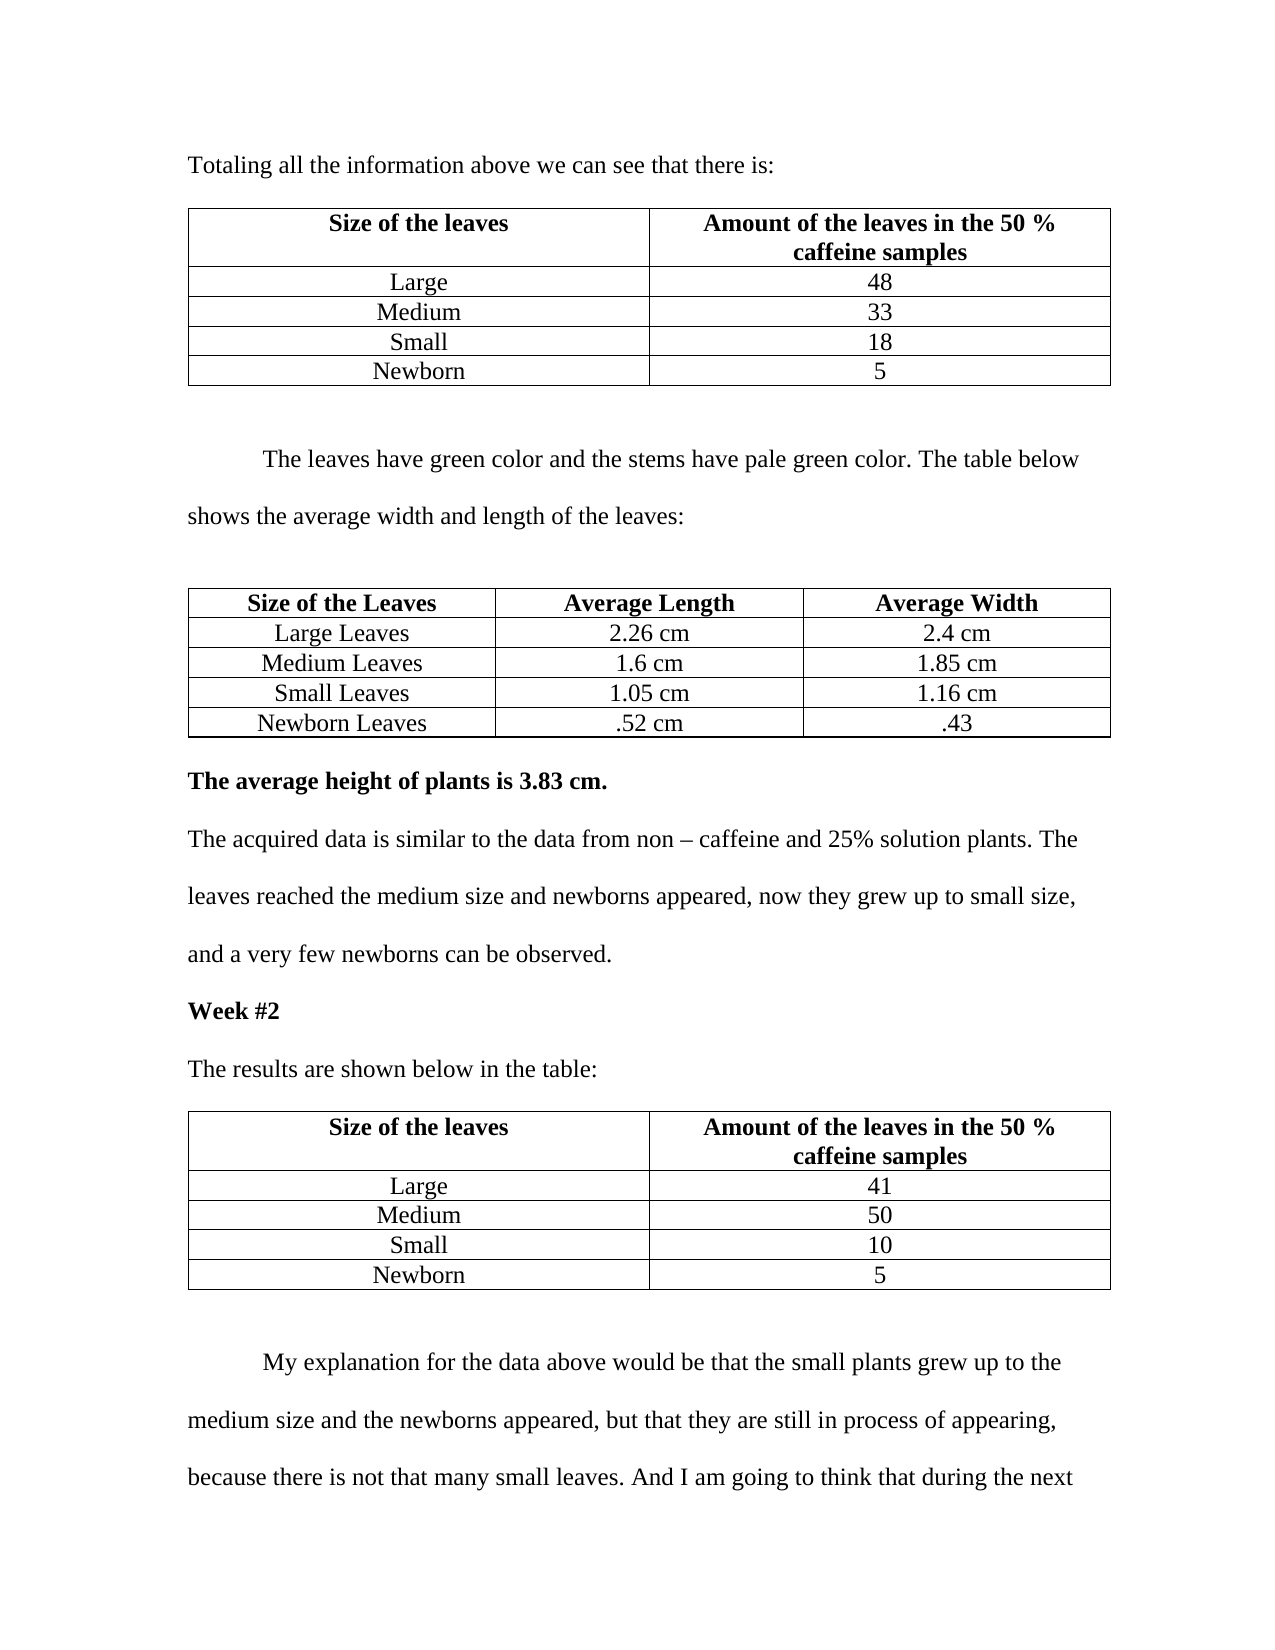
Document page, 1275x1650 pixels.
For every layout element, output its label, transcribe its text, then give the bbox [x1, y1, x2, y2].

table_cell Medium [189, 297, 649, 326]
table_header Size of the leaves [189, 1112, 649, 1170]
table_cell 1.6 cm [496, 648, 803, 677]
table_cell 1.85 cm [804, 648, 1110, 677]
table_cell Large [189, 267, 649, 296]
table_cell Newborn [189, 356, 649, 385]
table_cell 41 [650, 1171, 1110, 1199]
table_cell Small [189, 1230, 649, 1259]
table_cell 1.05 cm [496, 678, 803, 707]
table_cell Large Leaves [189, 618, 495, 647]
text The acquired data is similar to the data from non – caffeine and 25% solution plants. The leaves reached the medium size and newborns appeared, now they grew up to small size, and a very few newborns can be observed. [187, 824, 1087, 967]
table_cell Newborn Leaves [189, 708, 495, 736]
table_cell .43 [804, 708, 1110, 736]
table_header Average Length [496, 589, 803, 617]
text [187, 1347, 1087, 1491]
table_cell 33 [650, 297, 1110, 326]
table_cell 18 [650, 327, 1110, 355]
table_cell Medium [189, 1201, 649, 1229]
table_cell 5 [650, 356, 1110, 385]
table_header Size of the Leaves [189, 589, 495, 617]
table_cell 5 [650, 1260, 1110, 1289]
table_header Average Width [804, 589, 1110, 617]
table_cell 2.26 cm [496, 618, 803, 647]
table_header Amount of the leaves in the 50 % caffeine samples [650, 1112, 1110, 1170]
subtitle Week #2 [187, 996, 1087, 1025]
table_header Amount of the leaves in the 50 % caffeine samples [650, 209, 1110, 266]
text Totaling all the information above we can see that there is: [187, 150, 1087, 179]
table_cell Small Leaves [189, 678, 495, 707]
table_cell 1.16 cm [804, 678, 1110, 707]
table_cell Small [189, 327, 649, 355]
table_cell Newborn [189, 1260, 649, 1289]
table_cell .52 cm [496, 708, 803, 736]
table_cell 2.4 cm [804, 618, 1110, 647]
table_header Size of the leaves [189, 209, 649, 266]
table_cell 10 [650, 1230, 1110, 1259]
table_cell 48 [650, 267, 1110, 296]
text The average height of plants is 3.83 cm. [187, 766, 1087, 795]
table_cell Large [189, 1171, 649, 1199]
table_cell Medium Leaves [189, 648, 495, 677]
text The leaves have green color and the stems have pale green color. The table below shows the average width and length of the leaves: [187, 444, 1087, 530]
text The results are shown below in the table: [187, 1054, 1087, 1082]
table_cell 50 [650, 1201, 1110, 1229]
